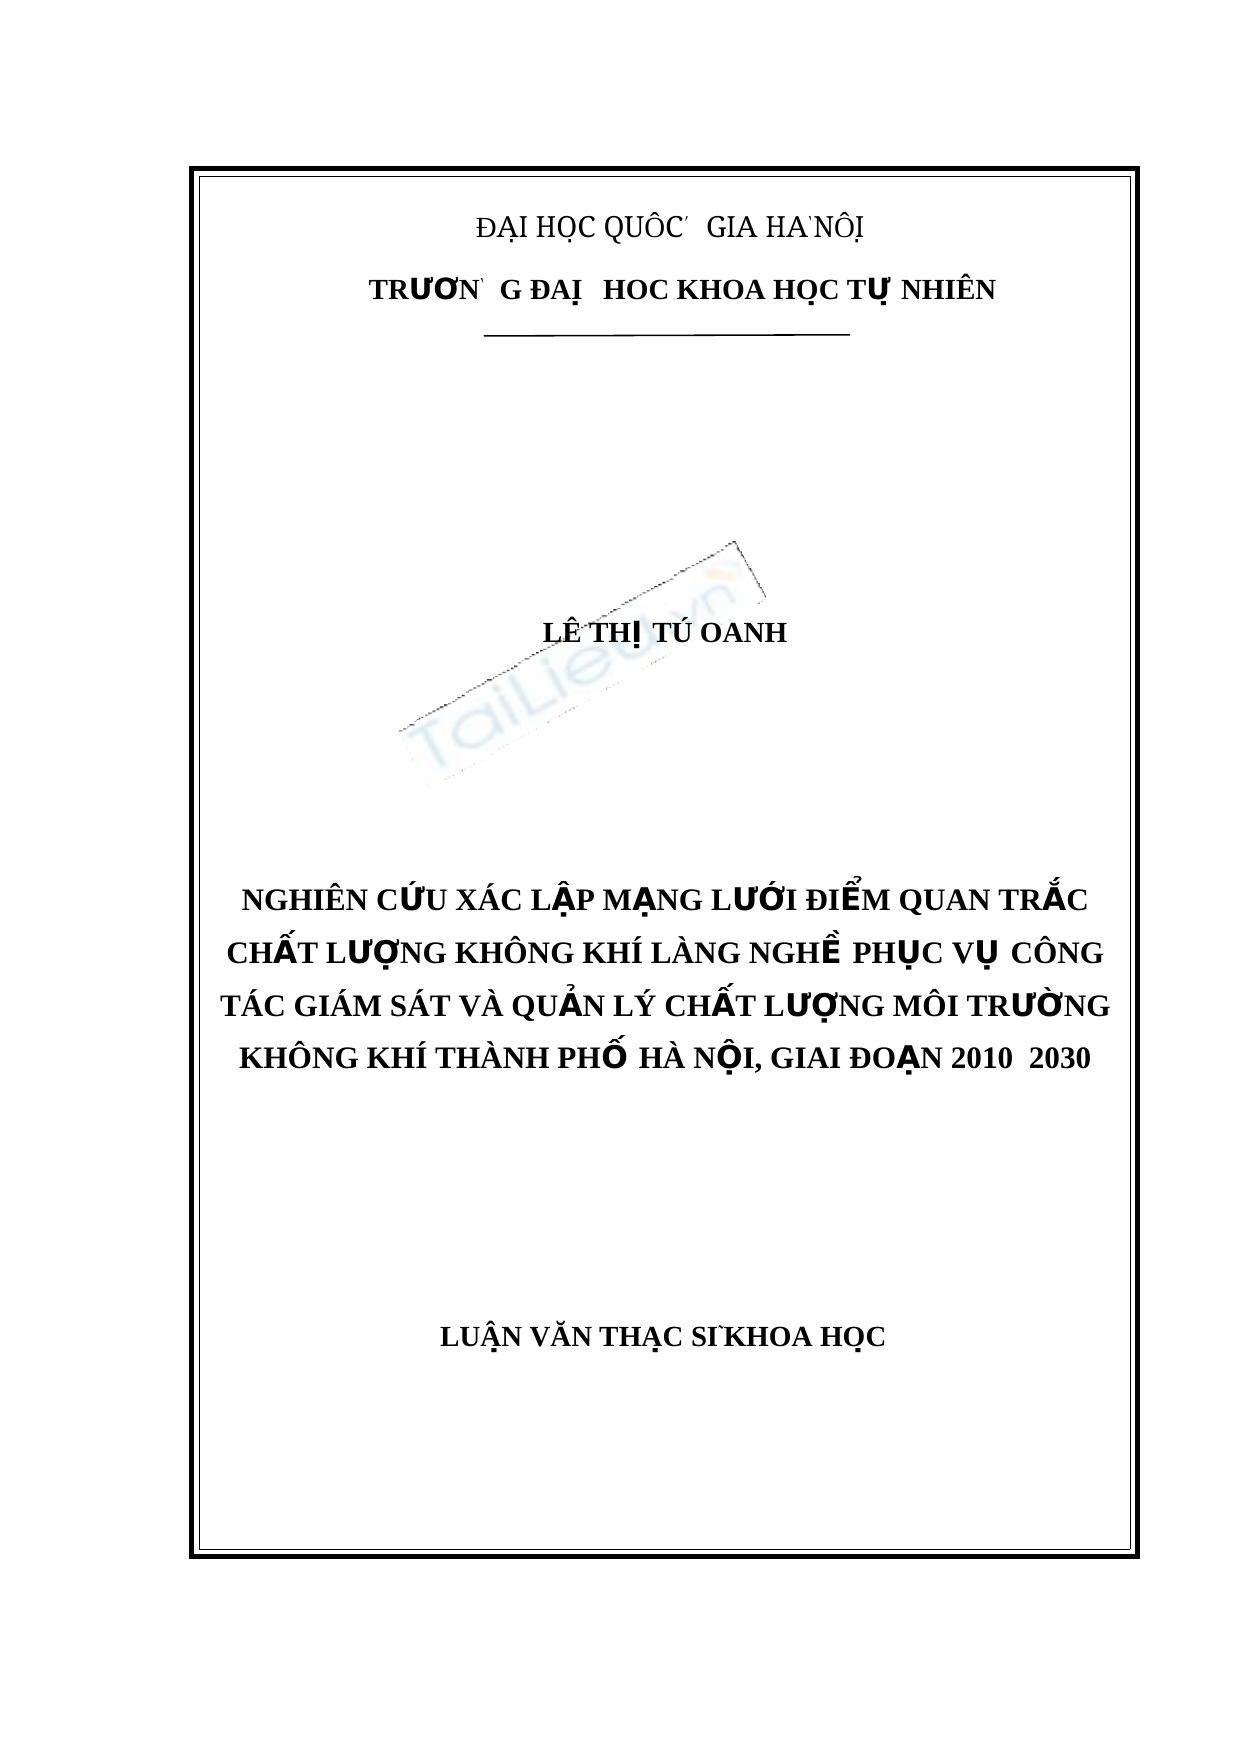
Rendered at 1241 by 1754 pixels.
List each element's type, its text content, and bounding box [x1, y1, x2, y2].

text LÊ THỊ TÚ OANH [494, 615, 836, 649]
picture [397, 541, 767, 787]
text TRƯƠǸ G ĐAỊ HOC KHOA HỌC TỰ NHIÊN [368, 272, 1155, 306]
text LUẬN VĂN THẠC SĨKHOA HỌC [440, 1319, 1155, 1353]
subtitle ĐẠI HỌC QUÔĆ GIA HÀNÔỊ [476, 206, 1155, 246]
text NGHIÊN CỨU XÁC LẬP MẠNG LƯỚI ĐIỂM QUAN TRẮC CHẤT LƯỢNG KHÔNG KHÍ LÀNG NGHỀ PHỤC VỤ CÔNG TÁC GIÁM SÁT VÀ QUẢN LÝ CHẤT LƯỢNG MÔI TRƯỜNG KHÔNG KHÍ THÀNH PHỐ HÀ NỘI, GIAI ĐOẠN 2010 ­ 2030 [219, 881, 1111, 1076]
